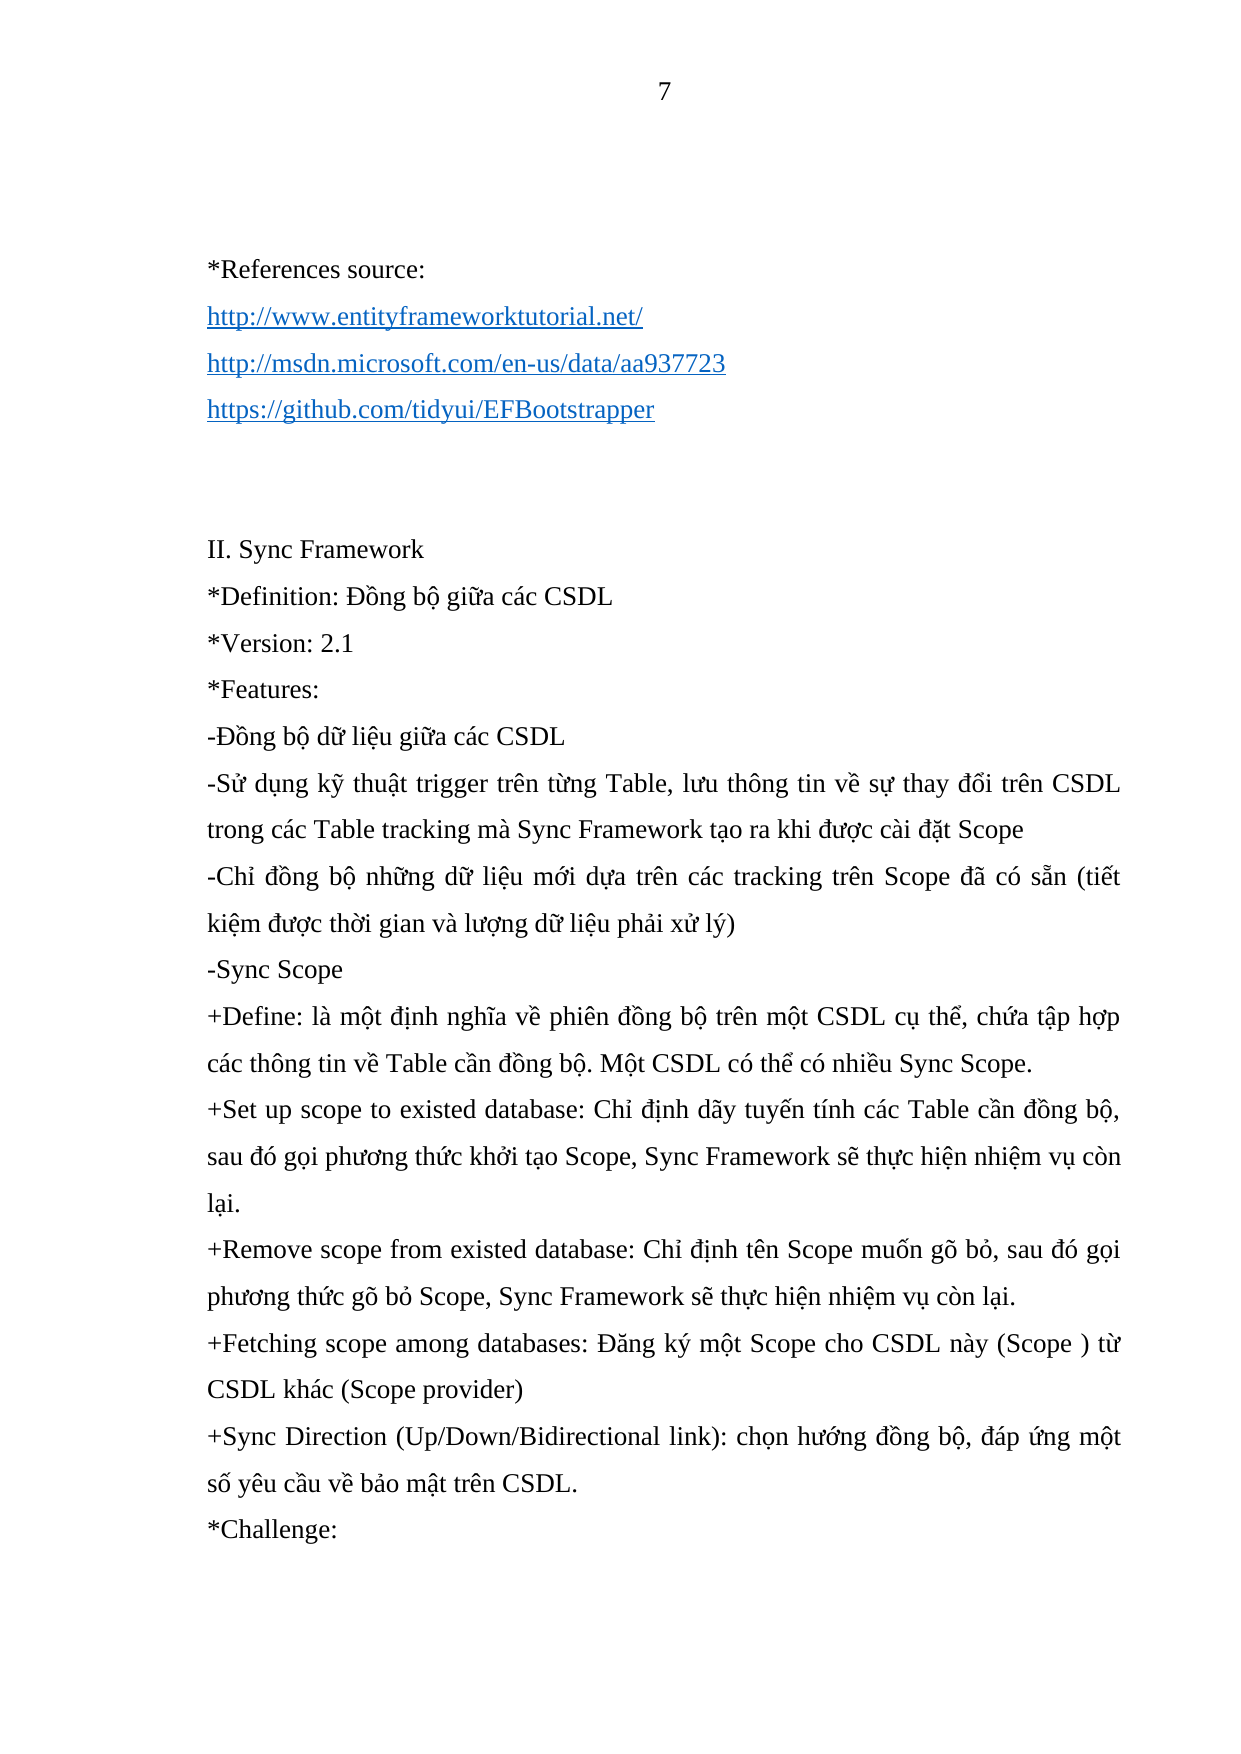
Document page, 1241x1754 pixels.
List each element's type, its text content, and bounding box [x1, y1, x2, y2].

text +Define: là một định nghĩa về phiên đồng bộ trên một CSDL cụ thể, chứa tập hợp các thông tin về Table cần đồng bộ. Một CSDL có thể có nhiều Sync Scope. [207, 1000, 1122, 1078]
text +Set up scope to existed database: Chỉ định dãy tuyến tính các Table cần đồng bộ, sau đó gọi phương thức khởi tạo Scope, Sync Framework sẽ thực hiện nhiệm vụ còn lại. [207, 1093, 1122, 1218]
text +Sync Direction (Up/Down/Bidirectional link): chọn hướng đồng bộ, đáp ứng một số yêu cầu về bảo mật trên CSDL. [207, 1420, 1122, 1498]
text -Chỉ đồng bộ những dữ liệu mới dựa trên các tracking trên Scope đã có sẵn (tiết kiệm được thời gian và lượng dữ liệu phải xử lý) [207, 860, 1122, 938]
text -Sử dụng kỹ thuật trigger trên từng Table, lưu thông tin về sự thay đổi trên CSDL trong các Table tracking mà Sync Framework tạo ra khi được cài đặt Scope [207, 767, 1122, 844]
text https://github.com/tidyui/EFBootstrapper [207, 393, 1122, 424]
text +Fetching scope among databases: Đăng ký một Scope cho CSDL này (Scope ) từ CSDL khác (Scope provider) [207, 1327, 1122, 1404]
text *Definition: Đồng bộ giữa các CSDL [207, 580, 1122, 611]
text *References source: [207, 253, 1122, 284]
text http://msdn.microsoft.com/en-us/data/aa937723 [207, 347, 1122, 378]
text http://www.entityframeworktutorial.net/ [207, 300, 1122, 331]
text *Version: 2.1 [207, 627, 1122, 658]
text *Challenge: [207, 1513, 1122, 1544]
text II. Sync Framework [207, 533, 1122, 564]
text -Đồng bộ dữ liệu giữa các CSDL [207, 720, 1122, 751]
text +Remove scope from existed database: Chỉ định tên Scope muốn gõ bỏ, sau đó gọi phương thức gõ bỏ Scope, Sync Framework sẽ thực hiện nhiệm vụ còn lại. [207, 1233, 1122, 1311]
text *Features: [207, 673, 1122, 704]
text -Sync Scope [207, 953, 1122, 984]
